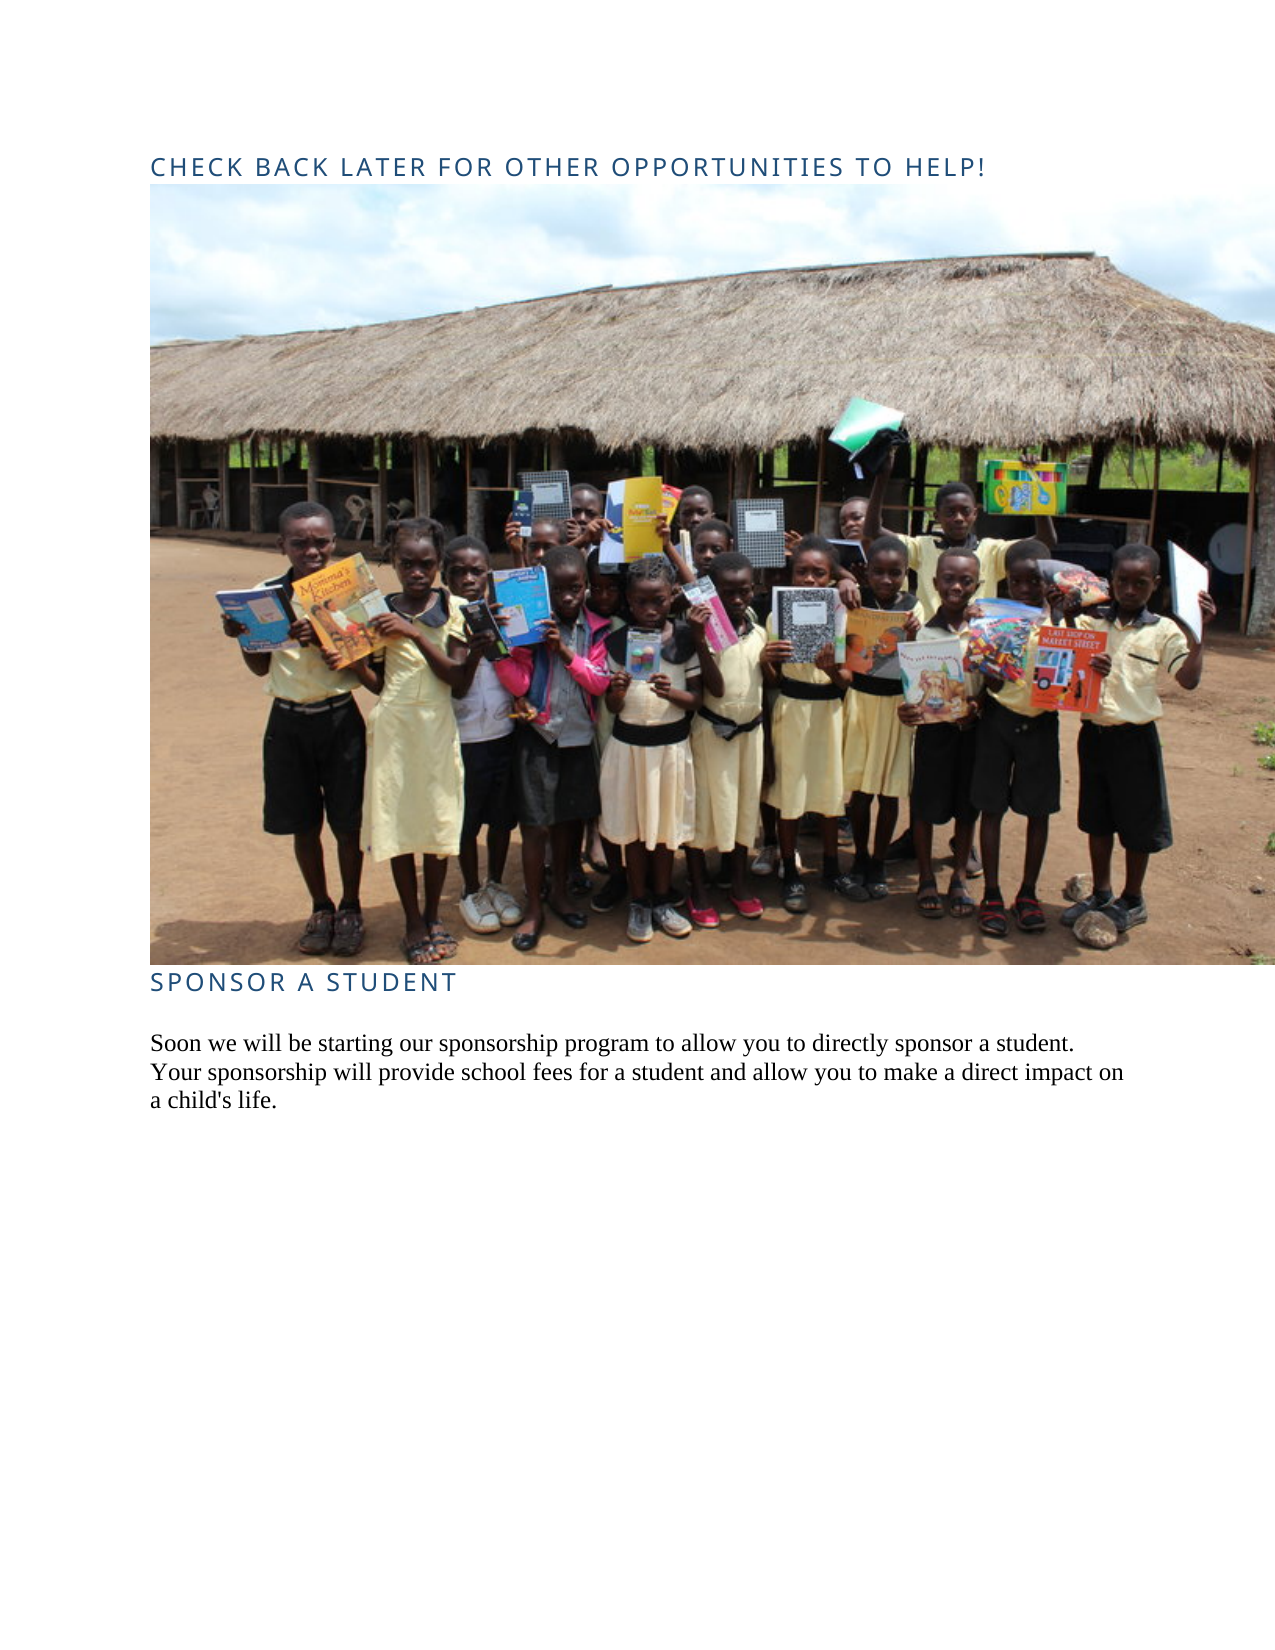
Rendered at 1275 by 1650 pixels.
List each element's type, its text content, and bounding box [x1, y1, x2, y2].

subtitle SPONSOR A STUDENT [150, 965, 1125, 999]
subtitle CHECK BACK LATER FOR OTHER OPPORTUNITIES TO HELP! [150, 150, 1125, 184]
text Soon we will be starting our sponsorship program to allow you to directly sponsor a student. Your sponsorship will provide school fees for a student and allow you to make a direct impact on a child's life. [150, 1028, 1125, 1114]
picture [150, 184, 1275, 965]
